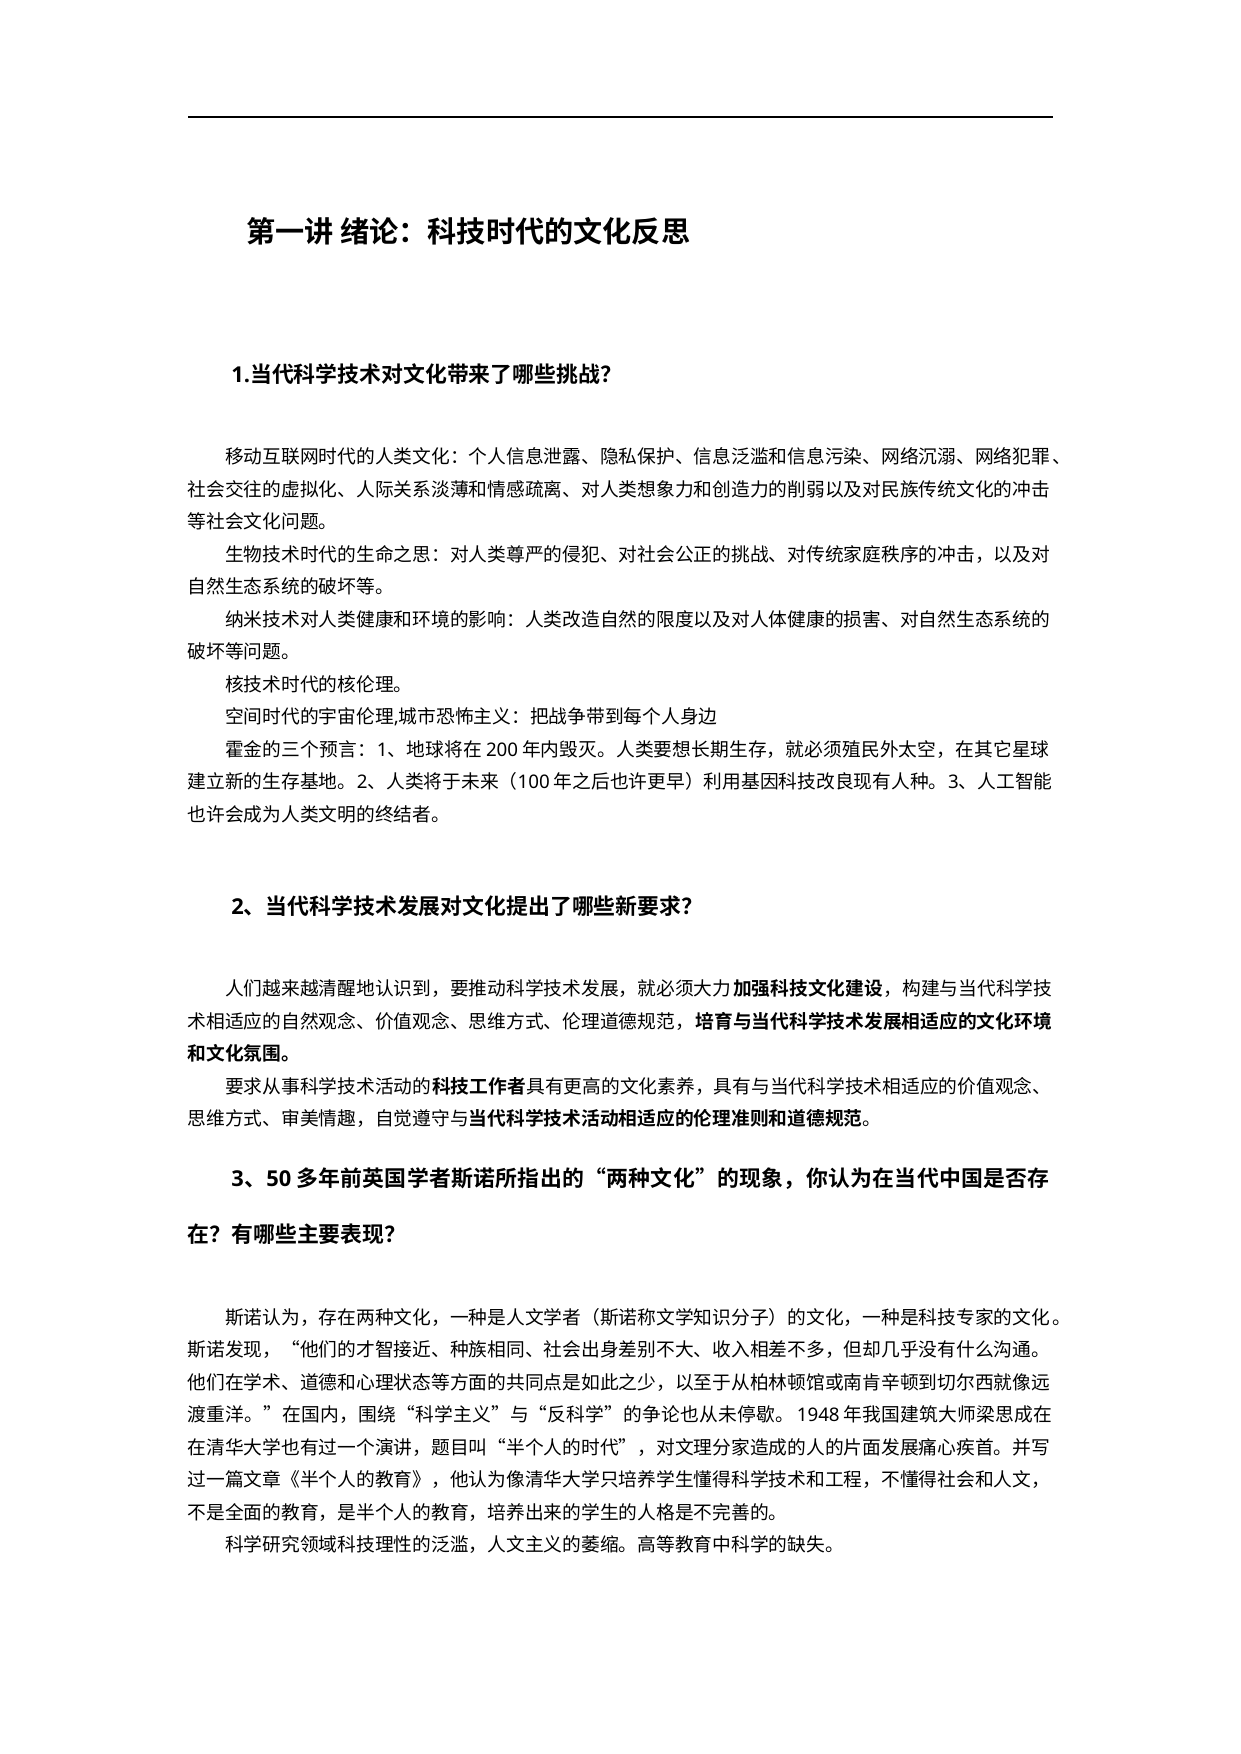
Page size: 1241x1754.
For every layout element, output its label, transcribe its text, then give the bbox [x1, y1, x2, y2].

text 霍金的三个预言：1、地球将在200年内毁灭。人类要想长期生存，就必须殖民外太空，在其它星球建立新的生存基地。2、人类将于未来（100年之后也许更早）利用基因科技改良现有人种。3、人工智能也许会成为人类文明的终结者。 [187, 732, 1053, 829]
text 斯诺认为，存在两种文化，一种是人文学者（斯诺称文学知识分子）的文化，一种是科技专家的文化。斯诺发现，“他们的才智接近、种族相同、社会出身差别不大、收入相差不多，但却几乎没有什么沟通。他们在学术、道德和心理状态等方面的共同点是如此之少，以至于从柏林顿馆或南肯辛顿到切尔西就像远渡重洋。”在国内，围绕“科学主义”与“反科学”的争论也从未停歇。1948年我国建筑大师梁思成在在清华大学也有过一个演讲，题目叫“半个人的时代”，对文理分家造成的人的片面发展痛心疾首。并写过一篇文章《半个人的教育》，他认为像清华大学只培养学生懂得科学技术和工程，不懂得社会和人文，不是全面的教育，是半个人的教育，培养出来的学生的人格是不完善的。 [187, 1300, 1053, 1527]
subtitle 2、当代科学技术发展对文化提出了哪些新要求？ [187, 889, 1053, 921]
text 科学研究领域科技理性的泛滥，人文主义的萎缩。高等教育中科学的缺失。 [187, 1527, 1053, 1560]
subtitle 3、50多年前英国学者斯诺所指出的“两种文化”的现象，你认为在当代中国是否存在？有哪些主要表现？ [187, 1161, 1053, 1249]
text 人们越来越清醒地认识到，要推动科学技术发展，就必须大力加强科技文化建设，构建与当代科学技术相适应的自然观念、价值观念、思维方式、伦理道德规范，培育与当代科学技术发展相适应的文化环境和文化氛围。 [187, 971, 1053, 1069]
text 移动互联网时代的人类文化：个人信息泄露、隐私保护、信息泛滥和信息污染、网络沉溺、网络犯罪、社会交往的虚拟化、人际关系淡薄和情感疏离、对人类想象力和创造力的削弱以及对民族传统文化的冲击等社会文化问题。 [187, 439, 1053, 537]
subtitle 1.当代科学技术对文化带来了哪些挑战？ [187, 356, 1053, 389]
text 空间时代的宇宙伦理,城市恐怖主义：把战争带到每个人身边 [187, 699, 1053, 732]
text 核技术时代的核伦理。 [187, 667, 1053, 699]
subtitle 第一讲 绪论：科技时代的文化反思 [187, 197, 1053, 262]
text 生物技术时代的生命之思：对人类尊严的侵犯、对社会公正的挑战、对传统家庭秩序的冲击，以及对自然生态系统的破坏等。 [187, 537, 1053, 602]
text 纳米技术对人类健康和环境的影响：人类改造自然的限度以及对人体健康的损害、对自然生态系统的破坏等问题。 [187, 602, 1053, 667]
text 要求从事科学技术活动的科技工作者具有更高的文化素养，具有与当代科学技术相适应的价值观念、思维方式、审美情趣，自觉遵守与当代科学技术活动相适应的伦理准则和道德规范。 [187, 1069, 1053, 1134]
